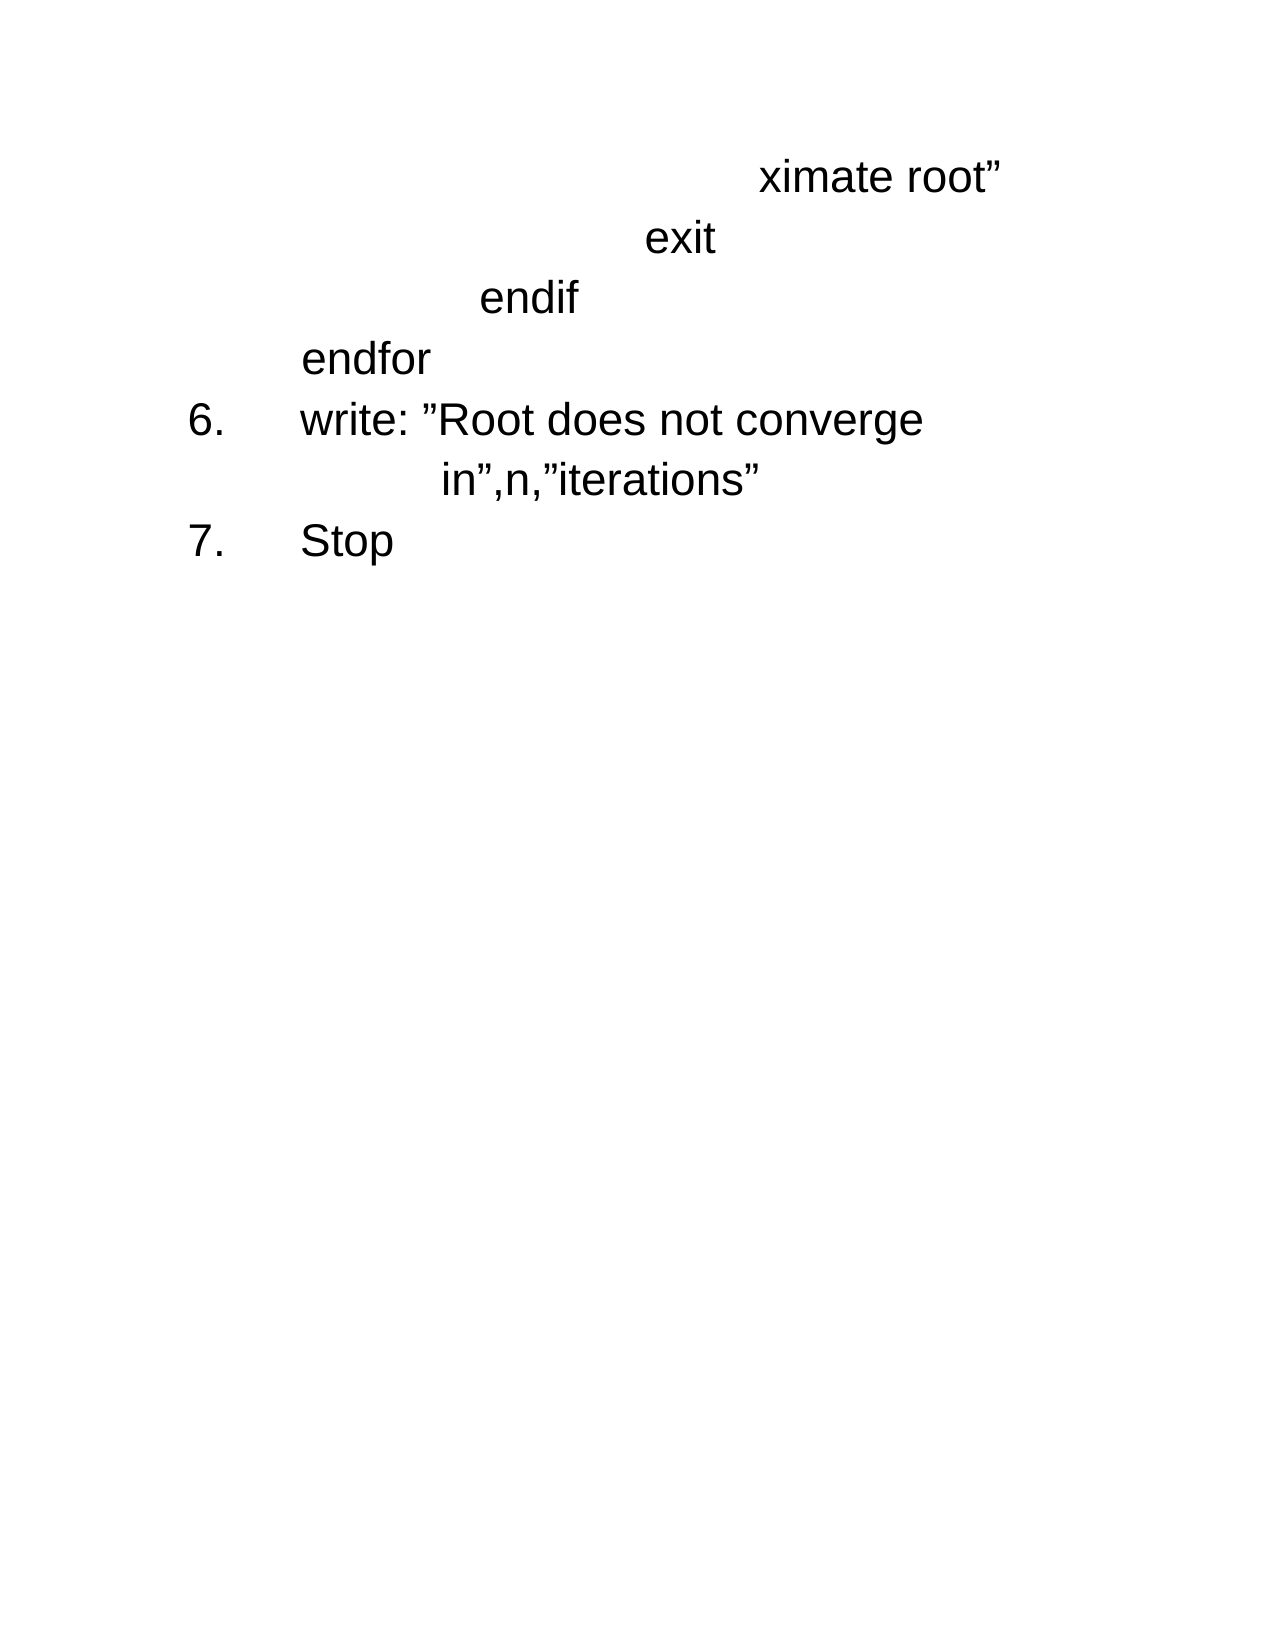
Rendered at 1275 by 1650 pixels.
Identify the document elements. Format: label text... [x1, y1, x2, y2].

list ximate root” [225, 150, 1125, 203]
list exit [225, 211, 1125, 263]
list endif [225, 271, 1125, 324]
list endfor [225, 332, 1125, 384]
list in”,n,”iterations” [225, 453, 1125, 505]
list write: ”Root does not converge [187, 392, 1125, 445]
list Stop [187, 513, 1125, 566]
